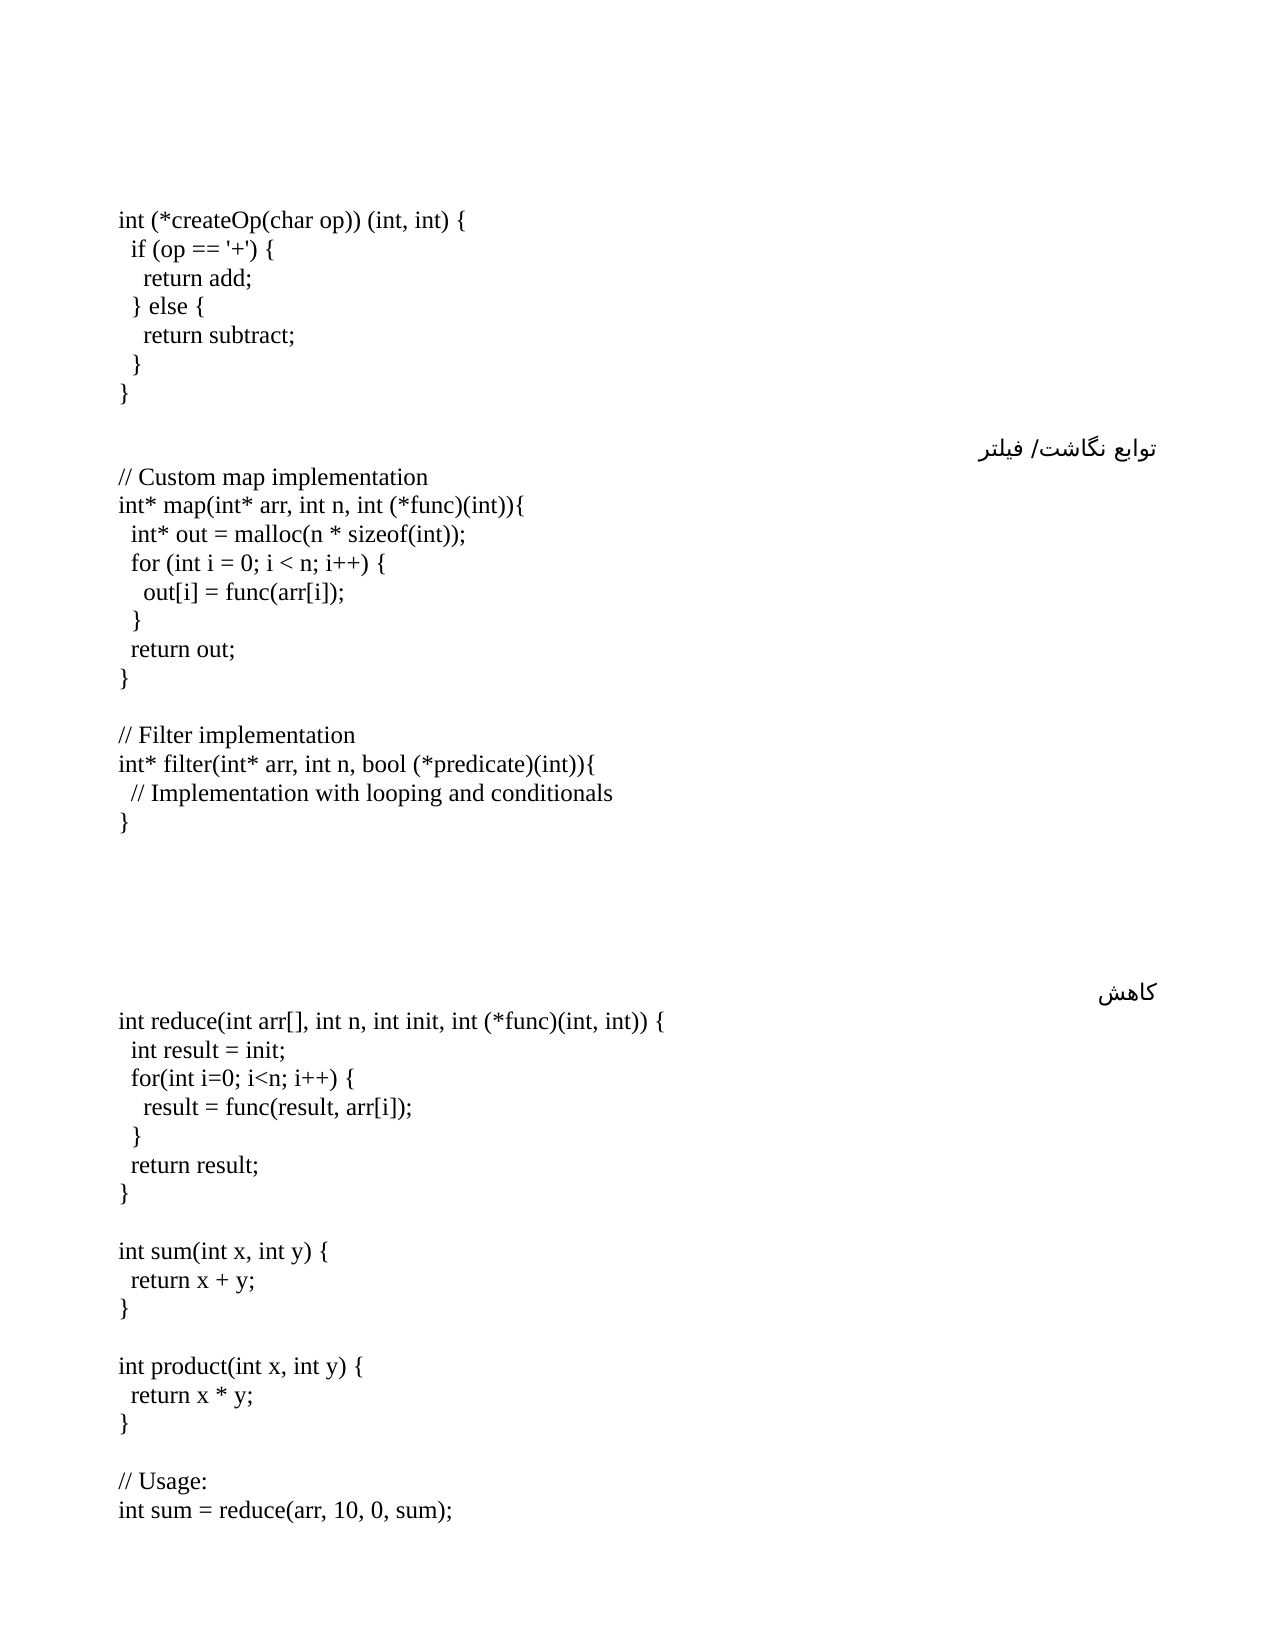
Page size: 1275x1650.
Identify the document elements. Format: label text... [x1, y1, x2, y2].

text } [118, 1121, 1157, 1150]
text } [118, 807, 1157, 836]
text } [118, 1178, 1157, 1207]
text int* filter(int* arr, int n, bool (*predicate)(int)){ [118, 749, 1157, 778]
text int sum(int x, int y) { [118, 1236, 1157, 1265]
text int sum = reduce(arr, 10, 0, sum); [118, 1495, 1157, 1523]
text int (*createOp(char op)) (int, int) { [118, 205, 1157, 234]
text کاهش [118, 979, 1157, 1006]
text } [118, 1293, 1157, 1322]
text return result; [118, 1150, 1157, 1178]
text } [118, 378, 1157, 406]
text } [118, 1408, 1157, 1437]
text int reduce(int arr[], int n, int init, int (*func)(int, int)) { [118, 1006, 1157, 1035]
text // Usage: [118, 1466, 1157, 1495]
text } [118, 349, 1157, 378]
text out[i] = func(arr[i]); [118, 577, 1157, 606]
text } [118, 606, 1157, 634]
text توابع نگاشت/ فیلتر [118, 435, 1157, 462]
text return subtract; [118, 320, 1157, 349]
text for(int i=0; i<n; i++) { [118, 1063, 1157, 1092]
text return add; [118, 263, 1157, 291]
text int result = init; [118, 1035, 1157, 1063]
text } [118, 663, 1157, 692]
text int* map(int* arr, int n, int (*func)(int)){ [118, 491, 1157, 519]
text return x * y; [118, 1380, 1157, 1408]
text if (op == '+') { [118, 234, 1157, 263]
text // Custom map implementation [118, 462, 1157, 491]
text return x + y; [118, 1265, 1157, 1293]
text int product(int x, int y) { [118, 1351, 1157, 1380]
text return out; [118, 634, 1157, 663]
text // Implementation with looping and conditionals [118, 778, 1157, 807]
text result = func(result, arr[i]); [118, 1092, 1157, 1121]
text for (int i = 0; i < n; i++) { [118, 548, 1157, 577]
text int* out = malloc(n * sizeof(int)); [118, 519, 1157, 548]
text } else { [118, 291, 1157, 320]
text // Filter implementation [118, 721, 1157, 749]
